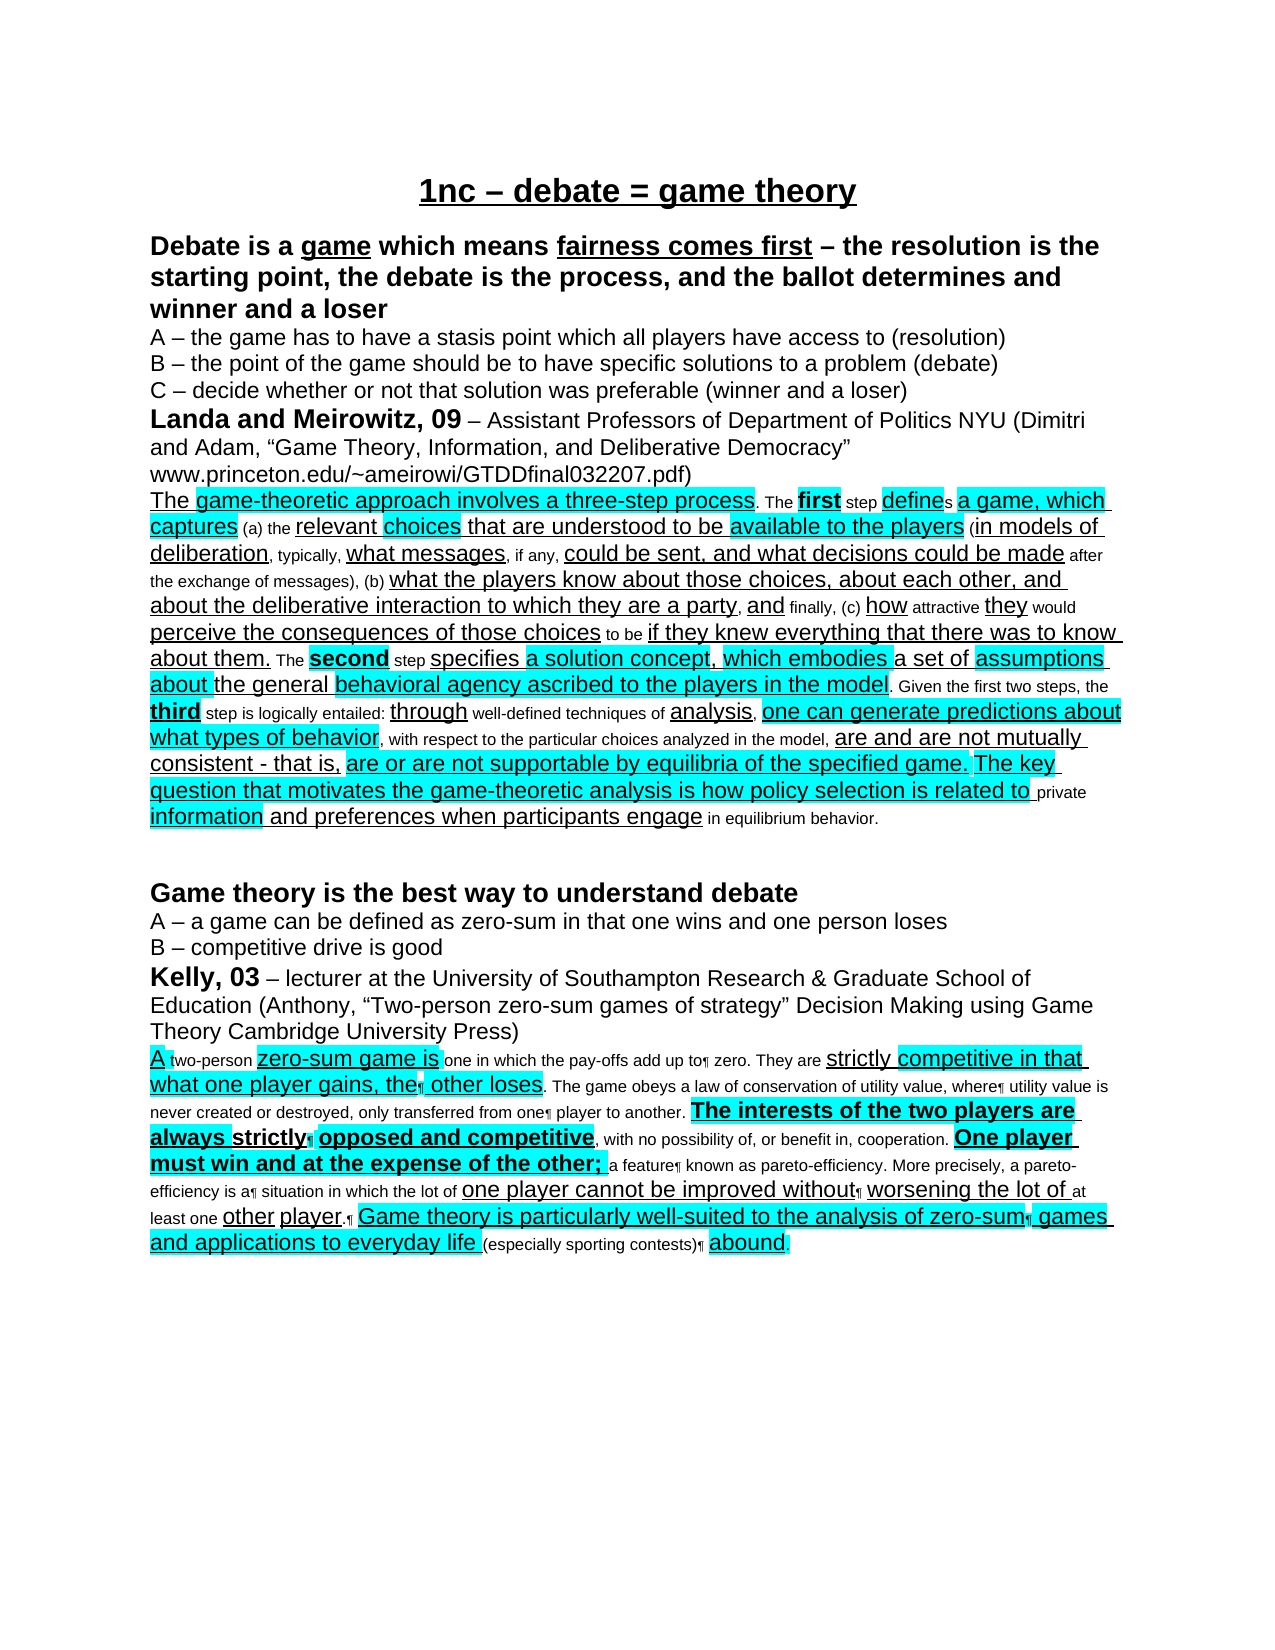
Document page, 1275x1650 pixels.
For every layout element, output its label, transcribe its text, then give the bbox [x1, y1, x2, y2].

subtitle Debate is a game which means fairness comes first – the resolution is the starting point, the debate is the process, and the ballot determines and winner and a loser [150, 230, 1125, 324]
text Landa and Meirowitz, 09 – Assistant Professors of Department of Politics NYU (Dimitri and Adam, “Game Theory, Information, and Deliberative Democracy” www.princeton.edu/~ameirowi/GTDDfinal032207.pdf) [150, 403, 1125, 487]
text Kelly, 03 – lecturer at the University of Southampton Research & Graduate School of Education (Anthony, “Two-person zero-sum games of strategy” Decision Making using Game Theory Cambridge University Press) [150, 961, 1125, 1044]
text The game-theoretic approach involves a three-step process. The first step defines a game, which captures (a) the relevant choices that are understood to be available to the players (in models of deliberation, typically, what messages, if any, could be sent, and what decisions could be made after the exchange of messages), (b) what the players know about those choices, about each other, and about the deliberative interaction to which they are a party, and finally, (c) how attractive they would perceive the consequences of those choices to be if they knew everything that there was to know about them. The second step specifies a solution concept, which embodies a set of assumptions about the general behavioral agency ascribed to the players in the model. Given the first two steps, the third step is logically entailed: through well-defined techniques of analysis, one can generate predictions about what types of behavior, with respect to the particular choices analyzed in the model, are and are not mutually consistent - that is, are or are not supportable by equilibria of the specified game. The key question that motivates the game-theoretic analysis is how policy selection is related to private information and preferences when participants engage in equilibrium behavior. [150, 487, 1125, 829]
text A – a game can be defined as zero-sum in that one wins and one person loses [150, 908, 1125, 934]
text C – decide whether or not that solution was preferable (winner and a loser) [150, 377, 1125, 403]
subtitle Game theory is the best way to understand debate [150, 877, 1125, 908]
text B – the point of the game should be to have specific solutions to a problem (debate) [150, 350, 1125, 377]
text B – competitive drive is good [150, 934, 1125, 961]
text A two-person zero-sum game is one in which the pay-offs add up to¶ zero. They are strictly competitive in that what one player gains, the¶ other loses. The game obeys a law of conservation of utility value, where¶ utility value is never created or destroyed, only transferred from one¶ player to another. The interests of the two players are always strictly¶ opposed and competitive, with no possibility of, or benefit in, cooperation. One player must win and at the expense of the other; a feature¶ known as pareto-efficiency. More precisely, a pareto-efficiency is a¶ situation in which the lot of one player cannot be improved without¶ worsening the lot of at least one other player.¶ Game theory is particularly well-suited to the analysis of zero-sum¶ games and applications to everyday life (especially sporting contests)¶ abound. [150, 1044, 1125, 1255]
text A – the game has to have a stasis point which all players have access to (resolution) [150, 324, 1125, 350]
subtitle 1nc – debate = game theory [150, 171, 1125, 209]
